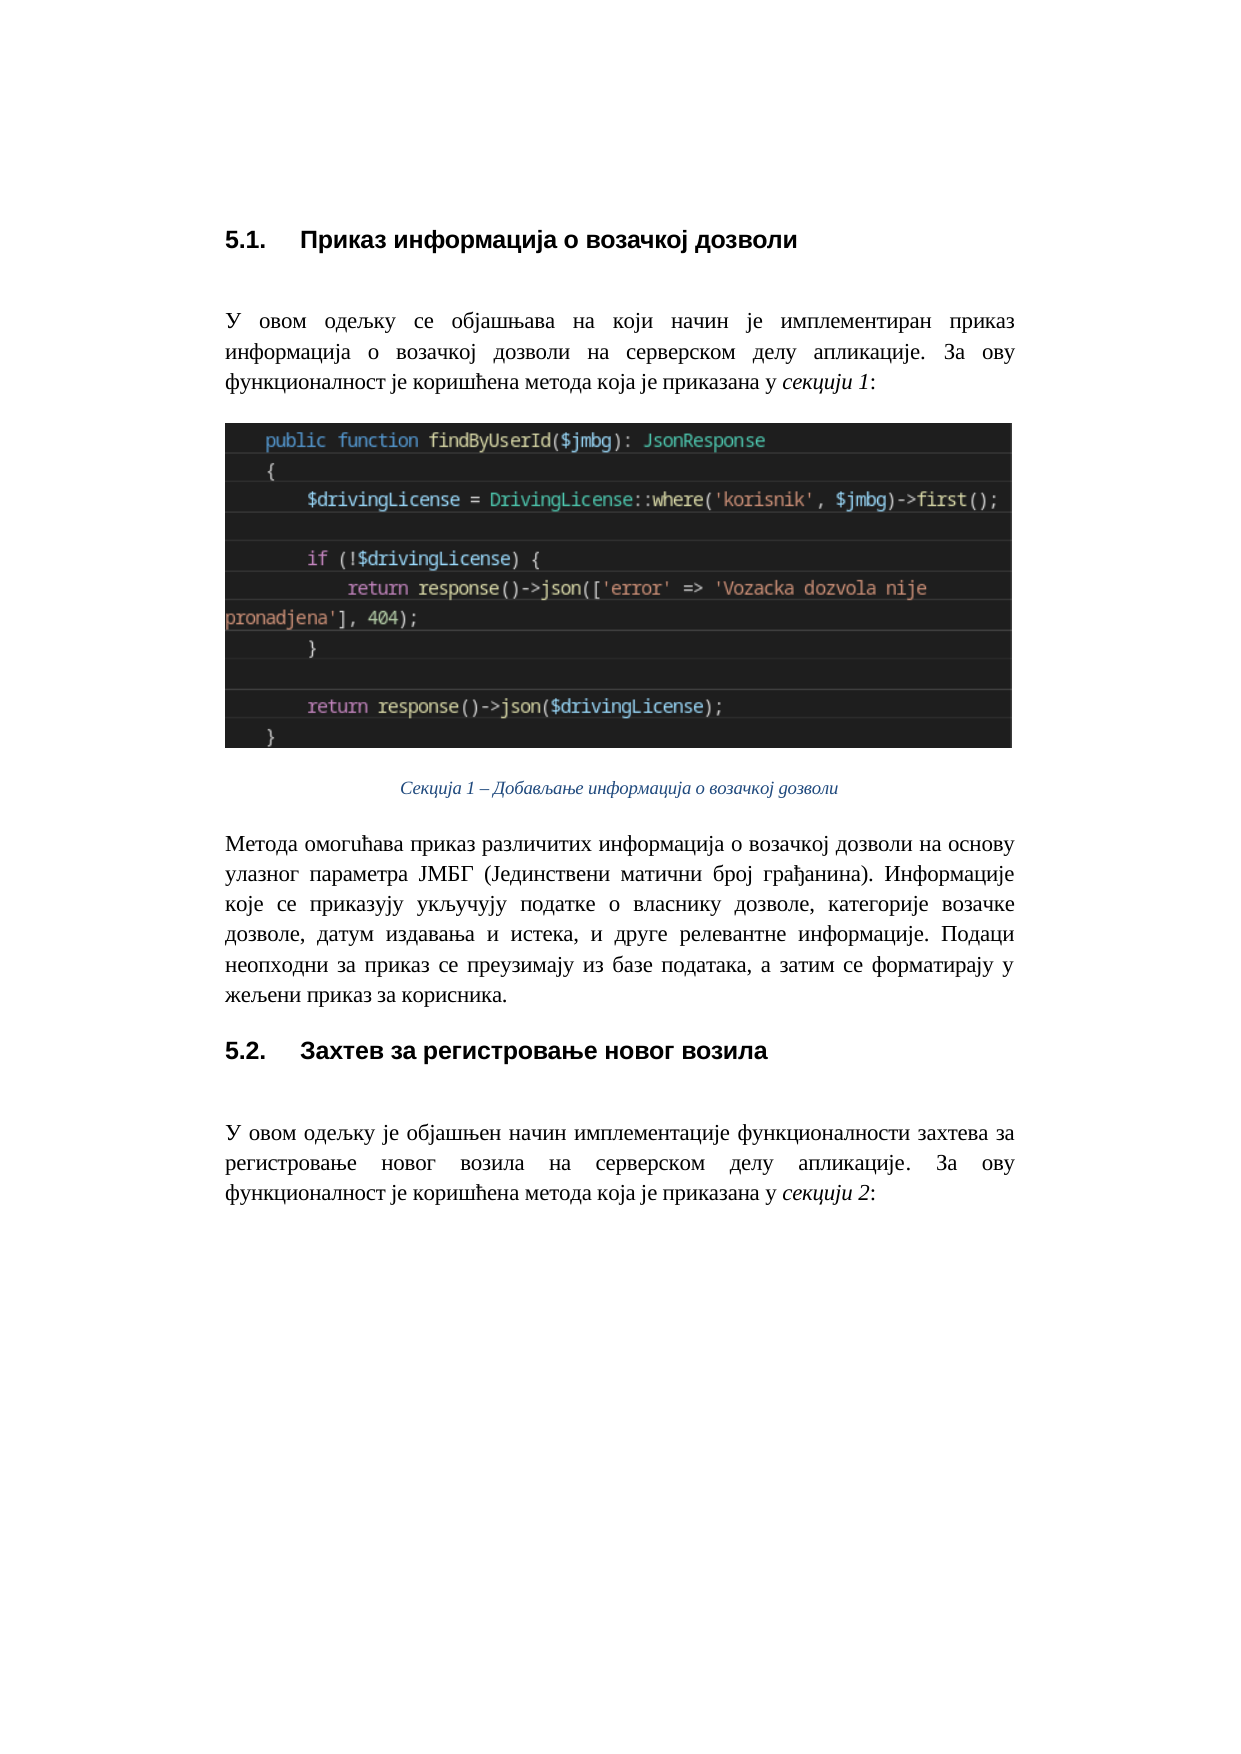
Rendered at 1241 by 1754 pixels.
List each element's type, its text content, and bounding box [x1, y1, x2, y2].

subtitle Захтев за регистровање новог возила [225, 1036, 1015, 1065]
subtitle Приказ информација о возачкој дозволи [225, 225, 1015, 254]
text Метода омогuћава приказ различитих информација о возачкој дозволи на основу улазног параметра ЈМБГ (Јединствени матични број грађанина). Информације које се приказују укључују податке о власнику дозволе, категорије возачке дозволе, датум издавања и истека, и друге релевантне информације. Подаци неопходни за приказ се преузимају из базе података, а затим се форматирају у жељени приказ за корисника. [225, 830, 1015, 1007]
text У овом одељку се објашњава на који начин је имплементиран приказ информација о возачкој дозволи на серверском делу апликације. За ову функционалност је коришћена метода која је приказана у секцији 1: [225, 307, 1015, 394]
text Секција 1 – Добављање информација о возачкој дозволи [225, 777, 1015, 798]
text У овом одељку је објашњен начин имплементације функционалности захтева за регистровање новог возила на серверском делу апликације. За ову функционалност је коришћена метода која је приказана у секцији 2: [225, 1119, 1015, 1205]
